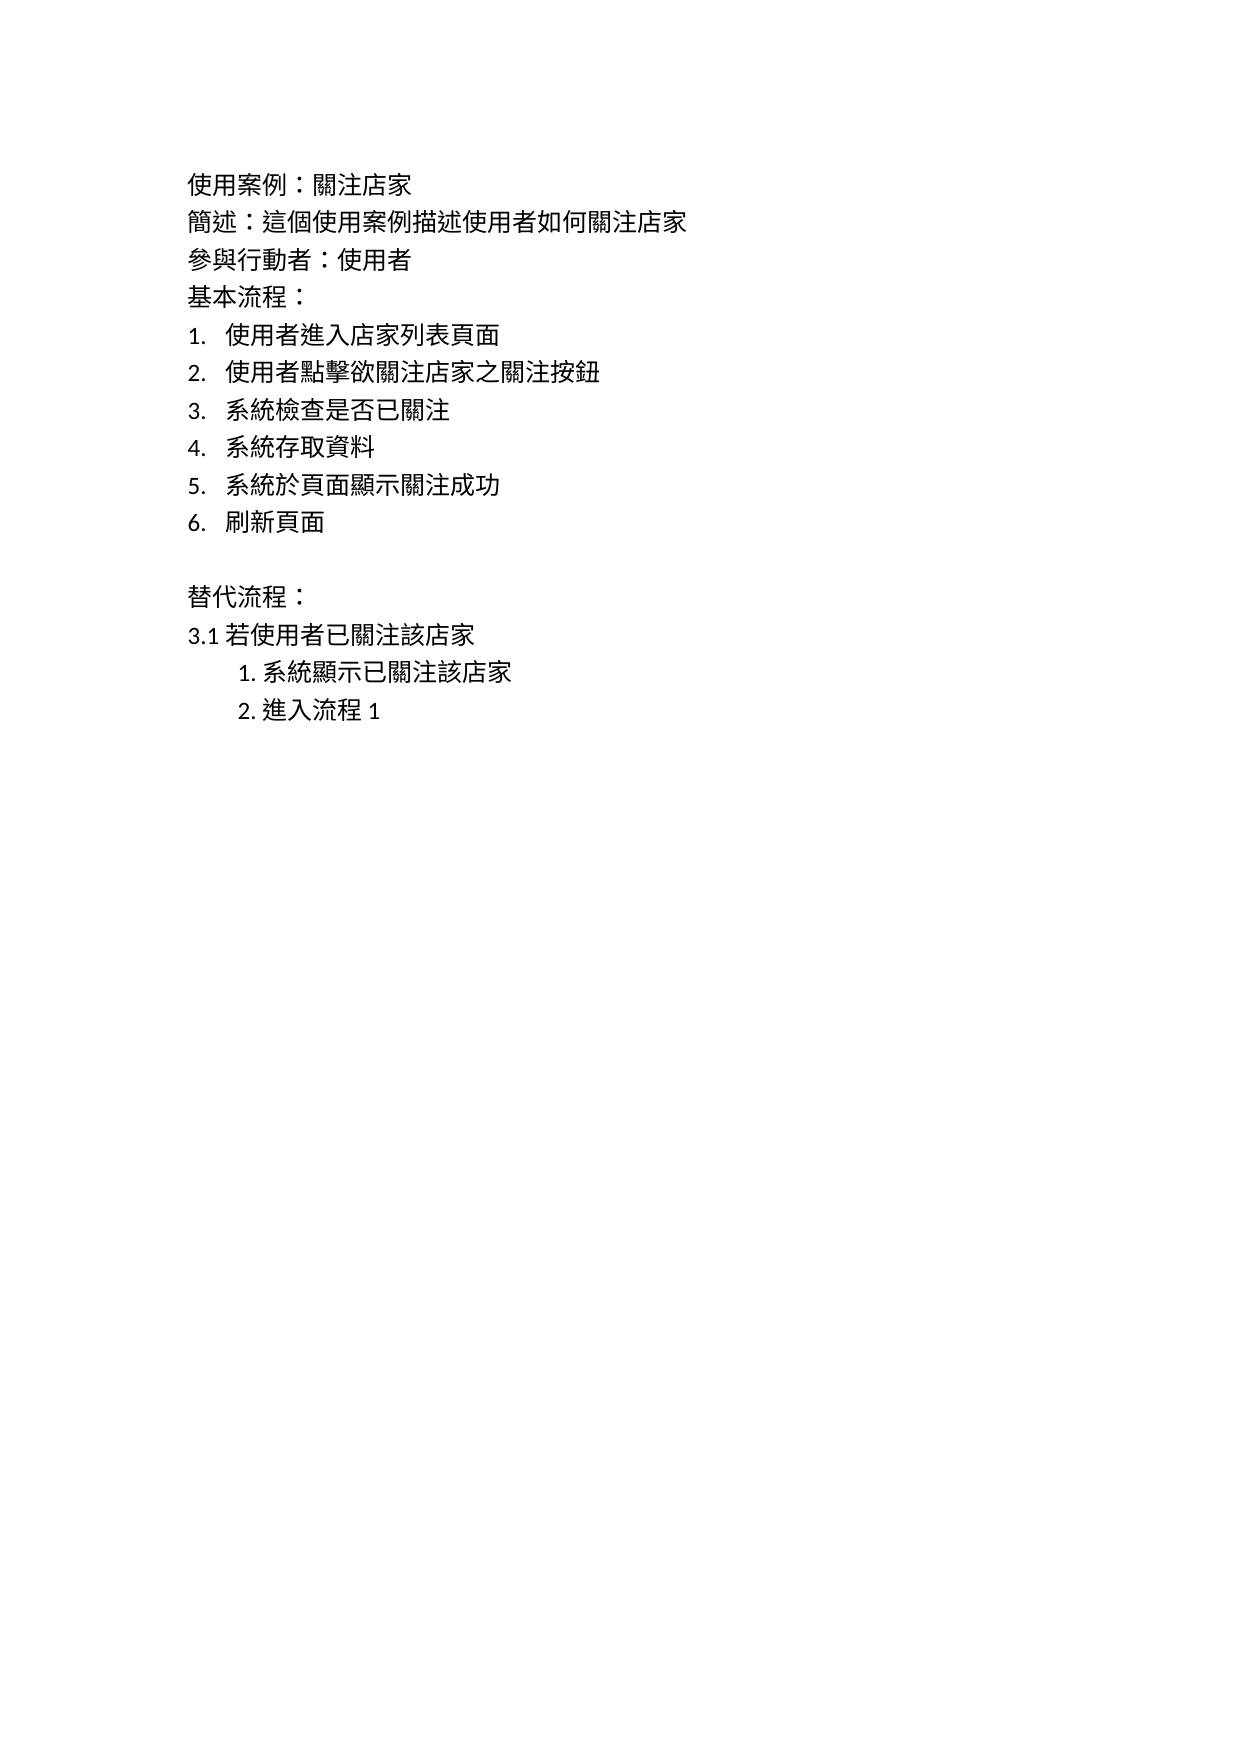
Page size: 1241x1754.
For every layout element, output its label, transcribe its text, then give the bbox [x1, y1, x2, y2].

text 1. 系統顯示已關注該店家 [187, 652, 1053, 689]
list 系統檢查是否已關注 [187, 389, 1053, 427]
text 2. 進入流程1 [187, 689, 1053, 727]
text 基本流程： [187, 277, 1053, 314]
list 系統存取資料 [187, 427, 1053, 464]
list 刷新頁面 [187, 502, 1053, 539]
text 3.1 若使用者已關注該店家 [187, 614, 1053, 652]
list 系統於頁面顯示關注成功 [187, 464, 1053, 502]
text 參與行動者：使用者 [187, 239, 1053, 277]
list 使用者點擊欲關注店家之關注按鈕 [187, 352, 1053, 389]
list 使用者進入店家列表頁面 [187, 314, 1053, 352]
text 使用案例：關注店家 [187, 164, 1053, 202]
text 簡述：這個使用案例描述使用者如何關注店家 [187, 202, 1053, 239]
text 替代流程： [187, 577, 1053, 614]
